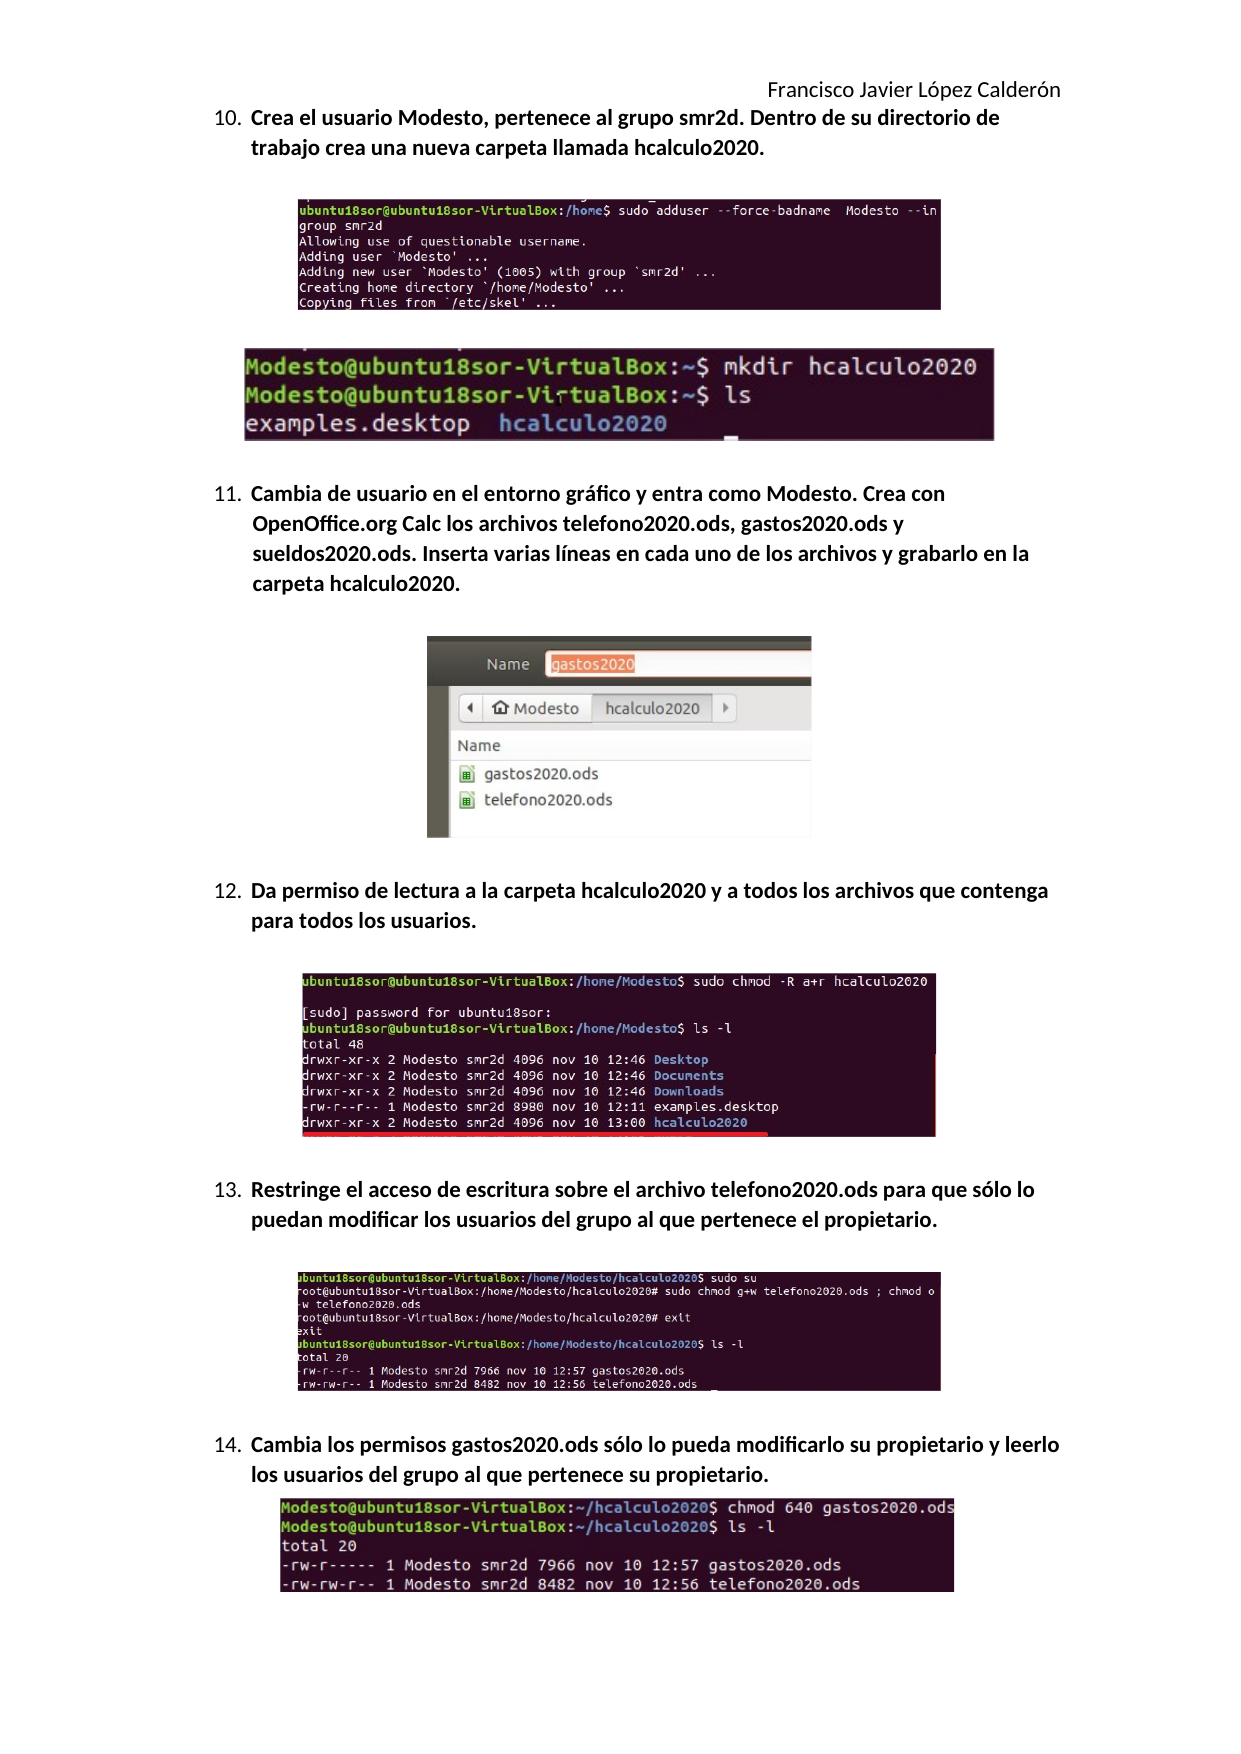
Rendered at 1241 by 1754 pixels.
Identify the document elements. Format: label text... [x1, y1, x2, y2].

list Cambia de usuario en el entorno gráfico y entra como Modesto. Crea con [213, 479, 1061, 507]
picture [244, 348, 995, 441]
picture [297, 199, 941, 310]
picture [302, 973, 937, 1137]
picture [427, 636, 812, 838]
list Crea el usuario Modesto, pertenece al grupo smr2d. Dentro de su directorio de trabajo crea una nueva carpeta llamada hcalculo2020. [213, 103, 1061, 161]
list Cambia los permisos gastos2020.ods sólo lo pueda modificarlo su propietario y leerlo los usuarios del grupo al que pertenece su propietario. [213, 1430, 1061, 1488]
text OpenOffice.org Calc los archivos telefono2020.ods, gastos2020.ods y sueldos2020.ods. Inserta varias líneas en cada uno de los archivos y grabarlo en la carpeta hcalculo2020. [252, 509, 1061, 597]
list Restringe el acceso de escritura sobre el archivo telefono2020.ods para que sólo lo puedan modificar los usuarios del grupo al que pertenece el propietario. [213, 1175, 1061, 1233]
picture [297, 1272, 941, 1391]
picture [280, 1498, 955, 1592]
list Da permiso de lectura a la carpeta hcalculo2020 y a todos los archivos que contenga para todos los usuarios. [213, 876, 1061, 934]
